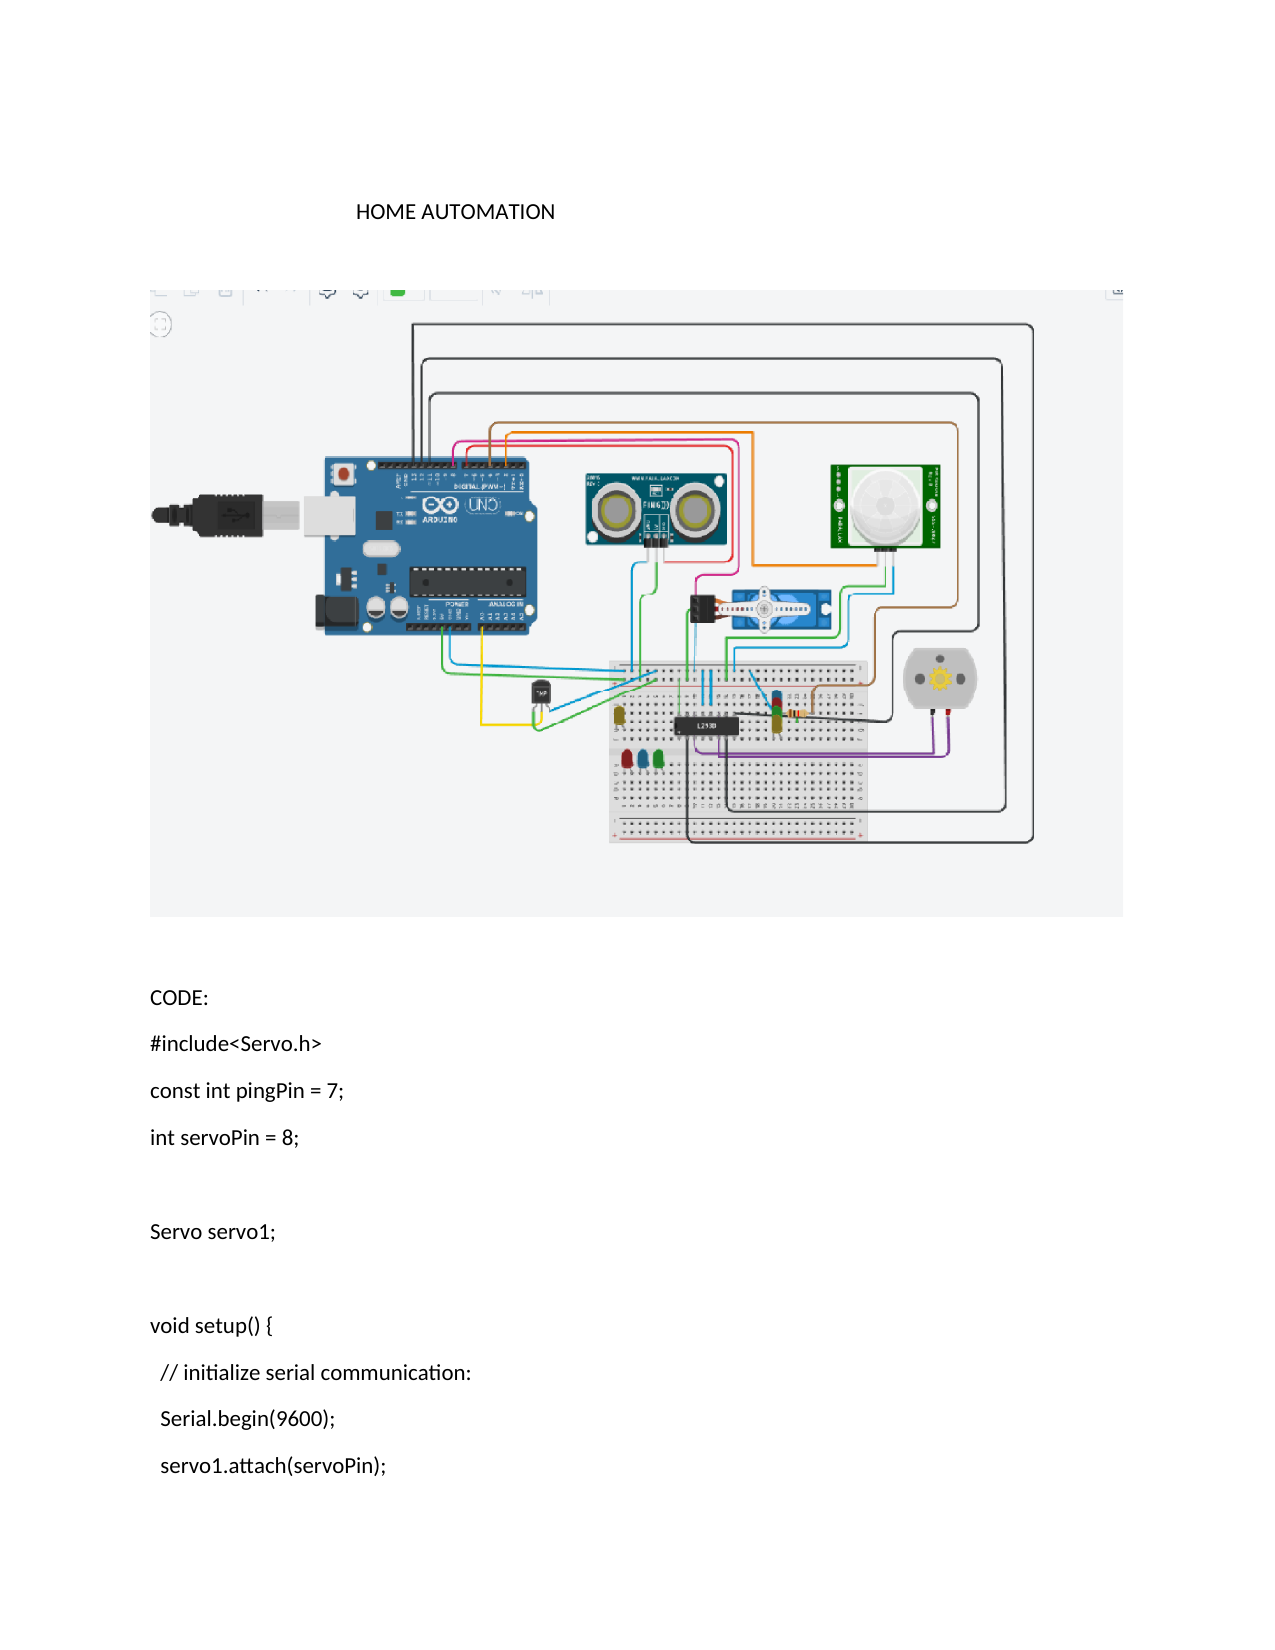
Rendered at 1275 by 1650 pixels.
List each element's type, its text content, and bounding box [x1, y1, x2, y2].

text Servo servo1; [150, 1217, 1125, 1245]
text Serial.begin(9600); [150, 1404, 1125, 1433]
text CODE: [150, 983, 1125, 1011]
text servo1.attach(servoPin); [150, 1451, 1125, 1479]
text // initialize serial communication: [150, 1358, 1125, 1386]
text const int pingPin = 7; [150, 1076, 1125, 1104]
text #include<Servo.h> [150, 1029, 1125, 1058]
picture [150, 290, 1124, 917]
text HOME AUTOMATION [150, 197, 1125, 225]
text void setup() { [150, 1311, 1125, 1339]
text int servoPin = 8; [150, 1123, 1125, 1151]
